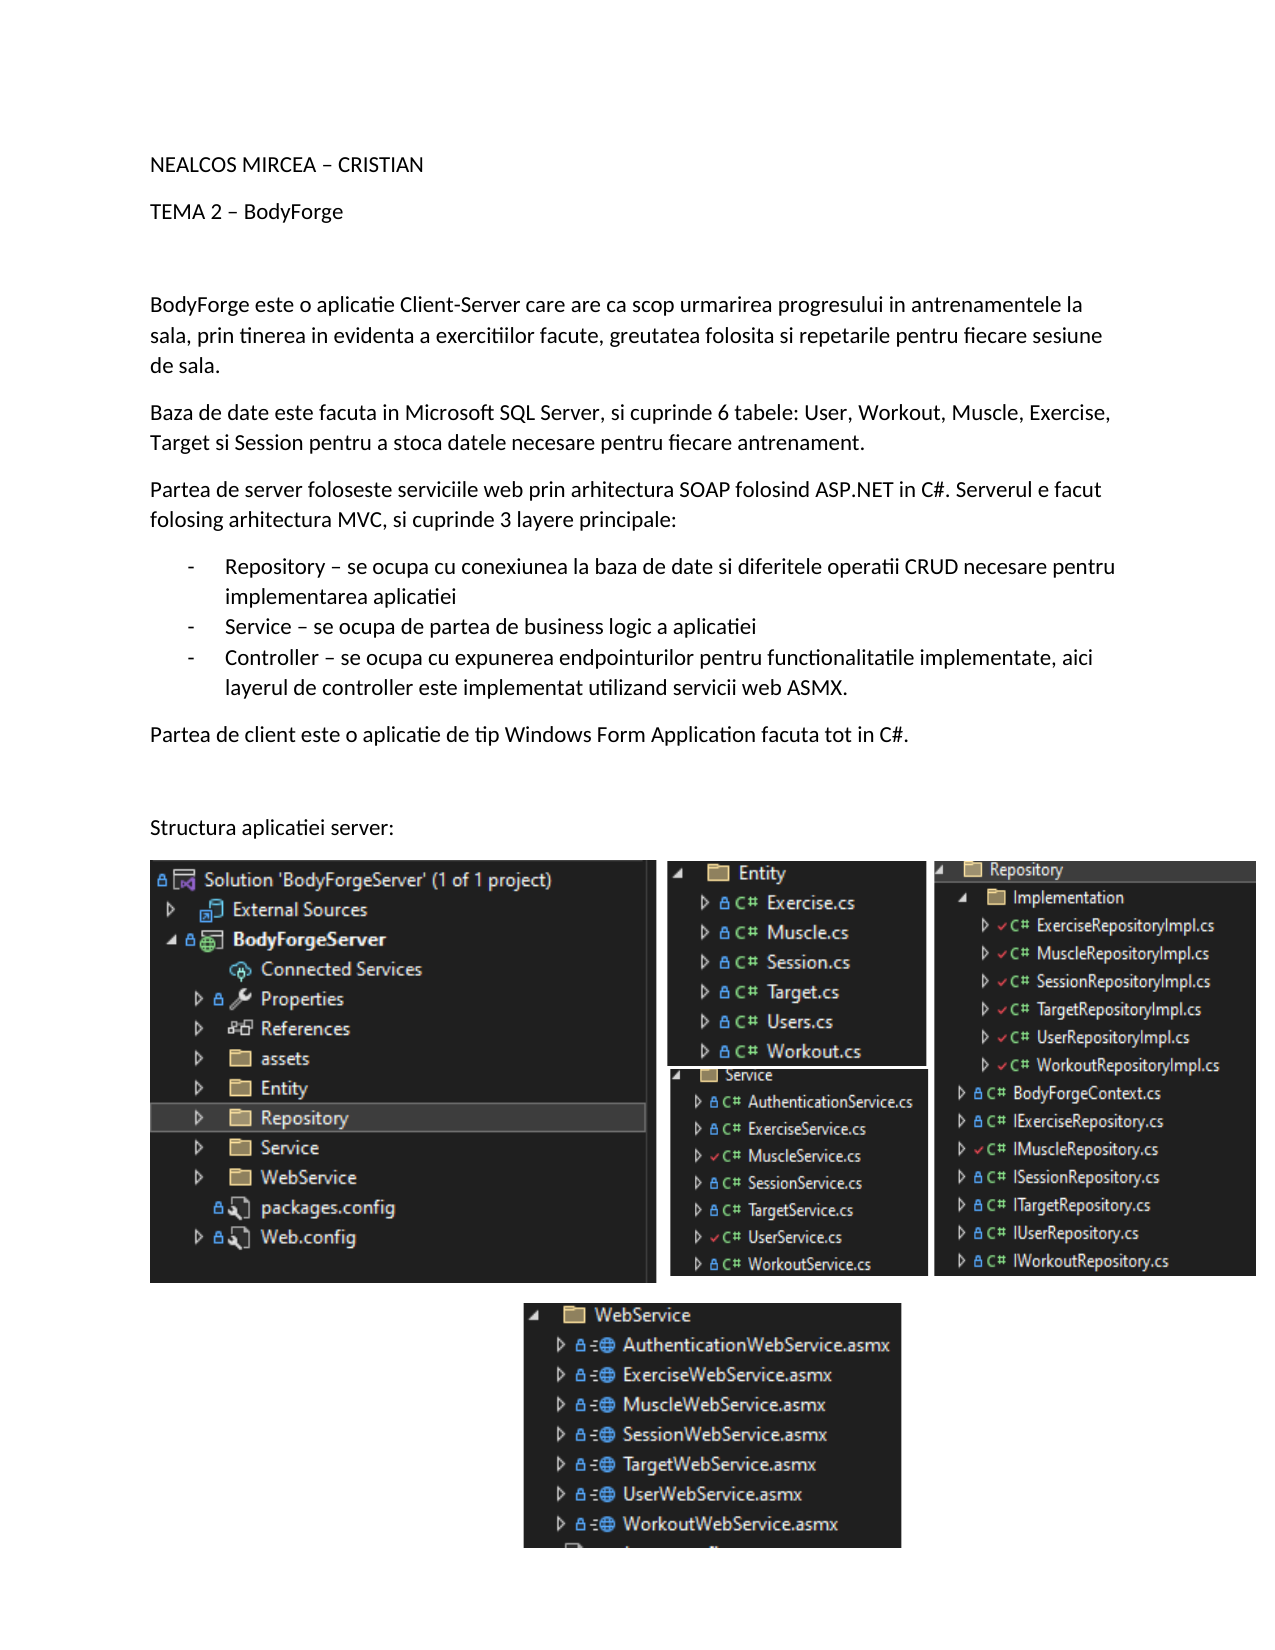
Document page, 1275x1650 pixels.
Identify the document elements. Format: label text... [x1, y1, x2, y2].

list Repository – se ocupa cu conexiunea la baza de date si diferitele operatii CRUD necesare pentru implementarea aplicatiei [187, 552, 1125, 610]
text TEMA 2 – BodyForge [150, 197, 1125, 225]
text BodyForge este o aplicatie Client-Server care are ca scop urmarirea progresului in antrenamentele la sala, prin tinerea in evidenta a exercitiilor facute, greutatea folosita si repetarile pentru fiecare sesiune de sala. [150, 291, 1125, 379]
list Controller – se ocupa cu expunerea endpointurilor pentru functionalitatile implementate, aici layerul de controller este implementat utilizand servicii web ASMX. [187, 643, 1125, 701]
text Baza de date este facuta in Microsoft SQL Server, si cuprinde 6 tabele: User, Workout, Muscle, Exercise, Target si Session pentru a stoca datele necesare pentru fiecare antrenament. [150, 398, 1125, 456]
text NEALCOS MIRCEA – CRISTIAN [150, 150, 1125, 178]
picture [667, 861, 927, 1066]
text Partea de client este o aplicatie de tip Windows Form Application facuta tot in C#. [150, 720, 1125, 748]
picture [934, 861, 1256, 1276]
text Partea de server foloseste serviciile web prin arhitectura SOAP folosind ASP.NET in C#. Serverul e facut folosing arhitectura MVC, si cuprinde 3 layere principale: [150, 475, 1125, 533]
text Structura aplicatiei server: [150, 813, 1125, 842]
list Service – se ocupa de partea de business logic a aplicatiei [187, 612, 1125, 641]
picture [670, 1069, 929, 1276]
picture [150, 860, 657, 1283]
picture [523, 1303, 902, 1548]
